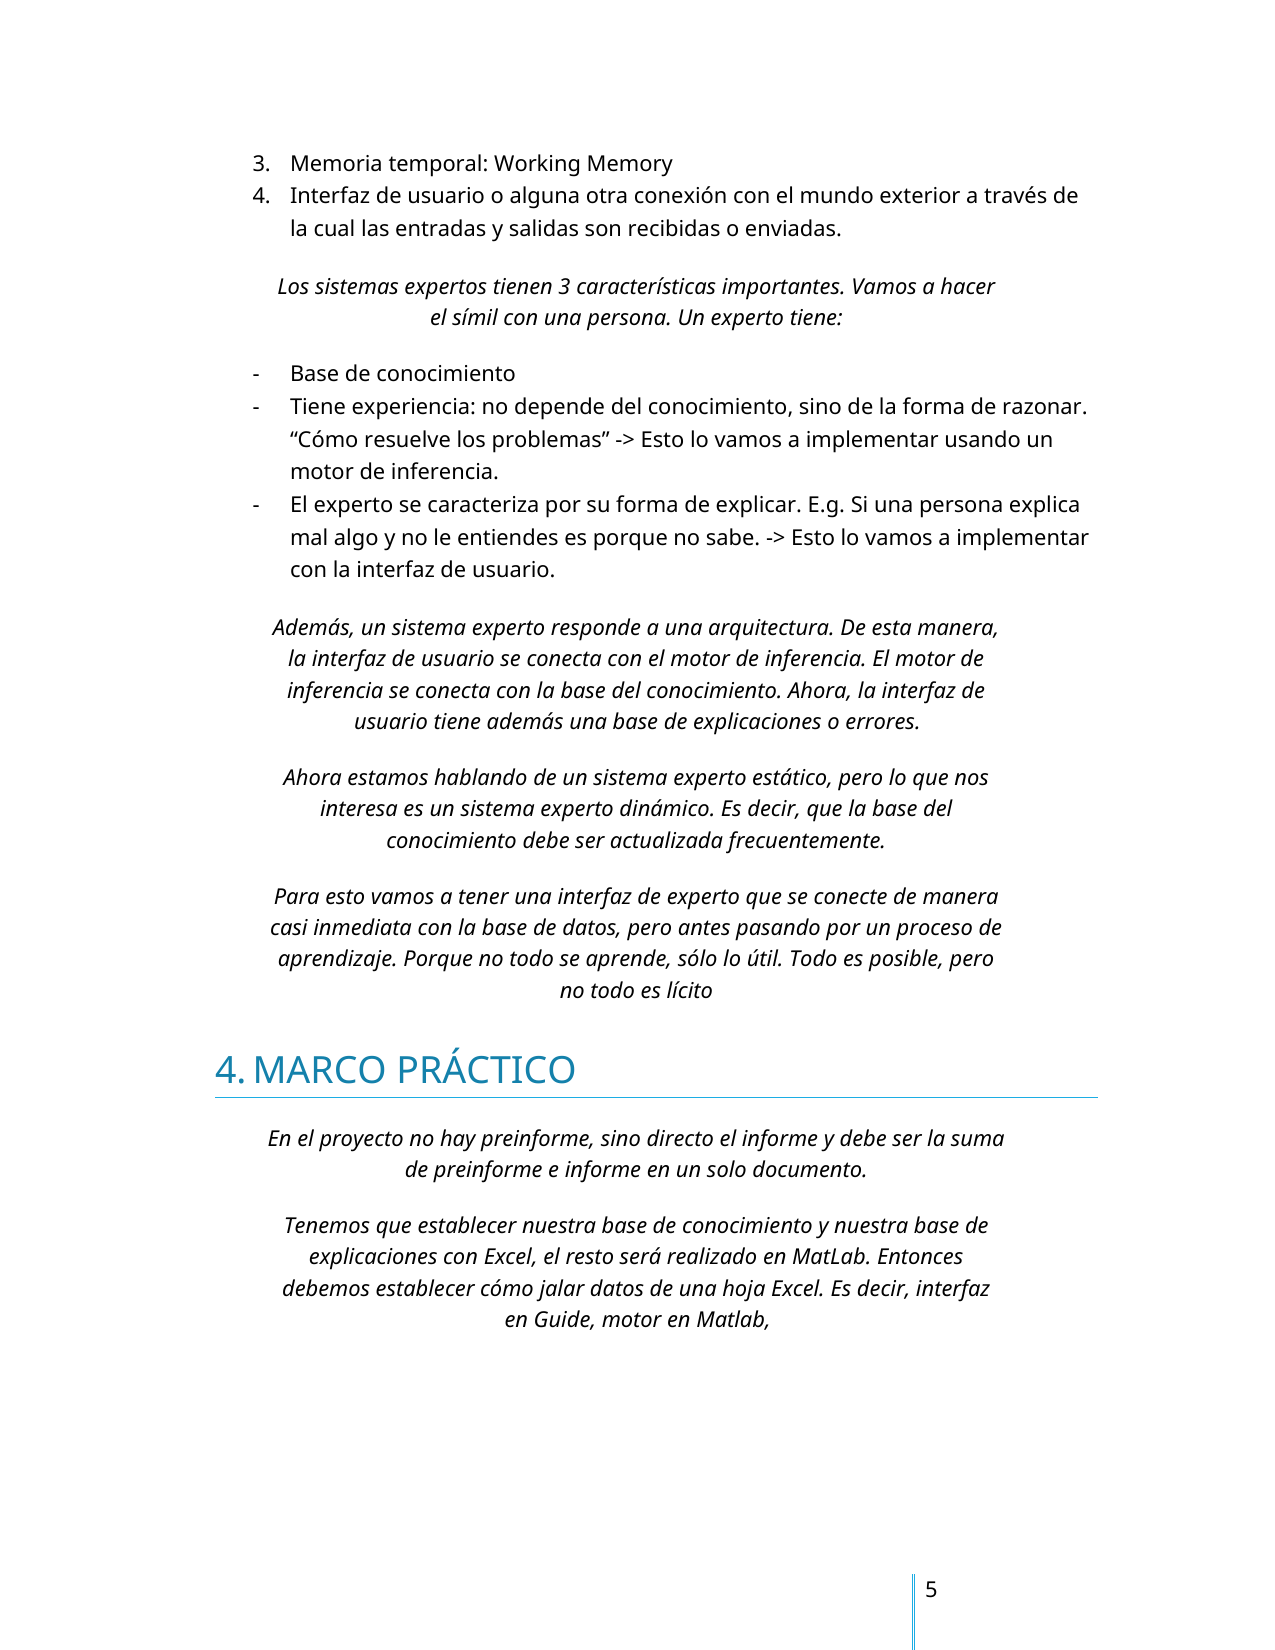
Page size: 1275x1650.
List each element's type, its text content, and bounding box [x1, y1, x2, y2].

list Base de conocimiento [252, 358, 1098, 388]
subtitle MARCO PRÁCTICO [215, 1043, 1098, 1097]
list Tiene experiencia: no depende del conocimiento, sino de la forma de razonar. “Cómo resuelve los problemas” -> Esto lo vamos a implementar usando un motor de inferencia. [252, 391, 1098, 486]
text En el proyecto no hay preinforme, sino directo el informe y debe ser la suma de preinforme e informe en un solo documento. [267, 1123, 1008, 1184]
text Además, un sistema experto responde a una arquitectura. De esta manera, la interfaz de usuario se conecta con el motor de inferencia. El motor de inferencia se conecta con la base del conocimiento. Ahora, la interfaz de usuario tiene además una base de explicaciones o errores. [267, 612, 1008, 736]
text Los sistemas expertos tienen 3 características importantes. Vamos a hacer el símil con una persona. Un experto tiene: [267, 271, 1008, 332]
text Tenemos que establecer nuestra base de conocimiento y nuestra base de explicaciones con Excel, el resto será realizado en MatLab. Entonces debemos establecer cómo jalar datos de una hoja Excel. Es decir, interfaz en Guide, motor en Matlab, [267, 1210, 1008, 1334]
list Interfaz de usuario o alguna otra conexión con el mundo exterior a través de la cual las entradas y salidas son recibidas o enviadas. [252, 180, 1098, 243]
text Ahora estamos hablando de un sistema experto estático, pero lo que nos interesa es un sistema experto dinámico. Es decir, que la base del conocimiento debe ser actualizada frecuentemente. [267, 762, 1008, 854]
text Para esto vamos a tener una interfaz de experto que se conecte de manera casi inmediata con la base de datos, pero antes pasando por un proceso de aprendizaje. Porque no todo se aprende, sólo lo útil. Todo es posible, pero no todo es lícito [267, 881, 1008, 1004]
list Memoria temporal: Working Memory [252, 148, 1098, 177]
list El experto se caracteriza por su forma de explicar. E.g. Si una persona explica mal algo y no le entiendes es porque no sabe. -> Esto lo vamos a implementar con la interfaz de usuario. [252, 489, 1098, 584]
